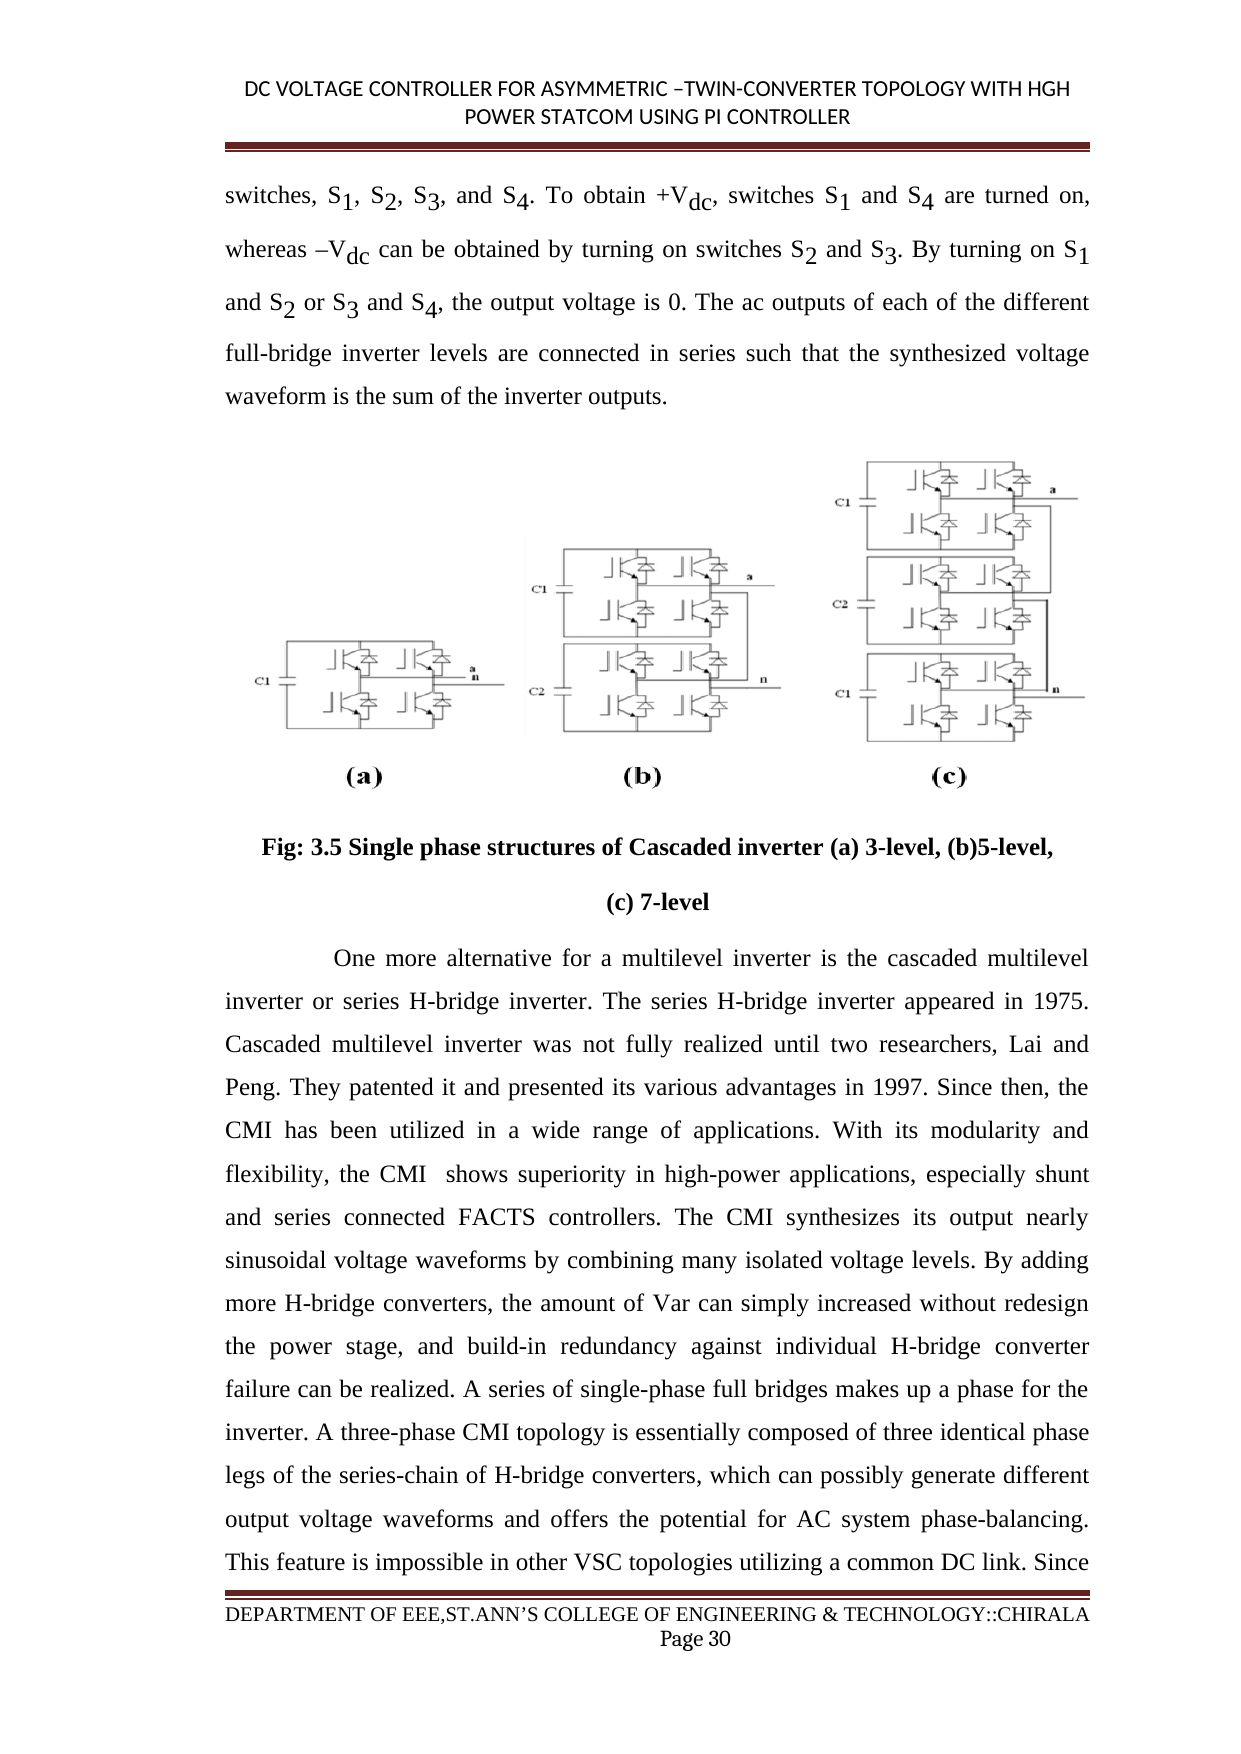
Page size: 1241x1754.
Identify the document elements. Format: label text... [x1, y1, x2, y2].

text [225, 180, 1090, 410]
picture [225, 436, 1122, 806]
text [225, 943, 1090, 1576]
text (c) 7-level [225, 887, 1090, 916]
text Fig: 3.5 Single phase structures of Cascaded inverter (a) 3-level, (b)5-level, [225, 832, 1090, 861]
